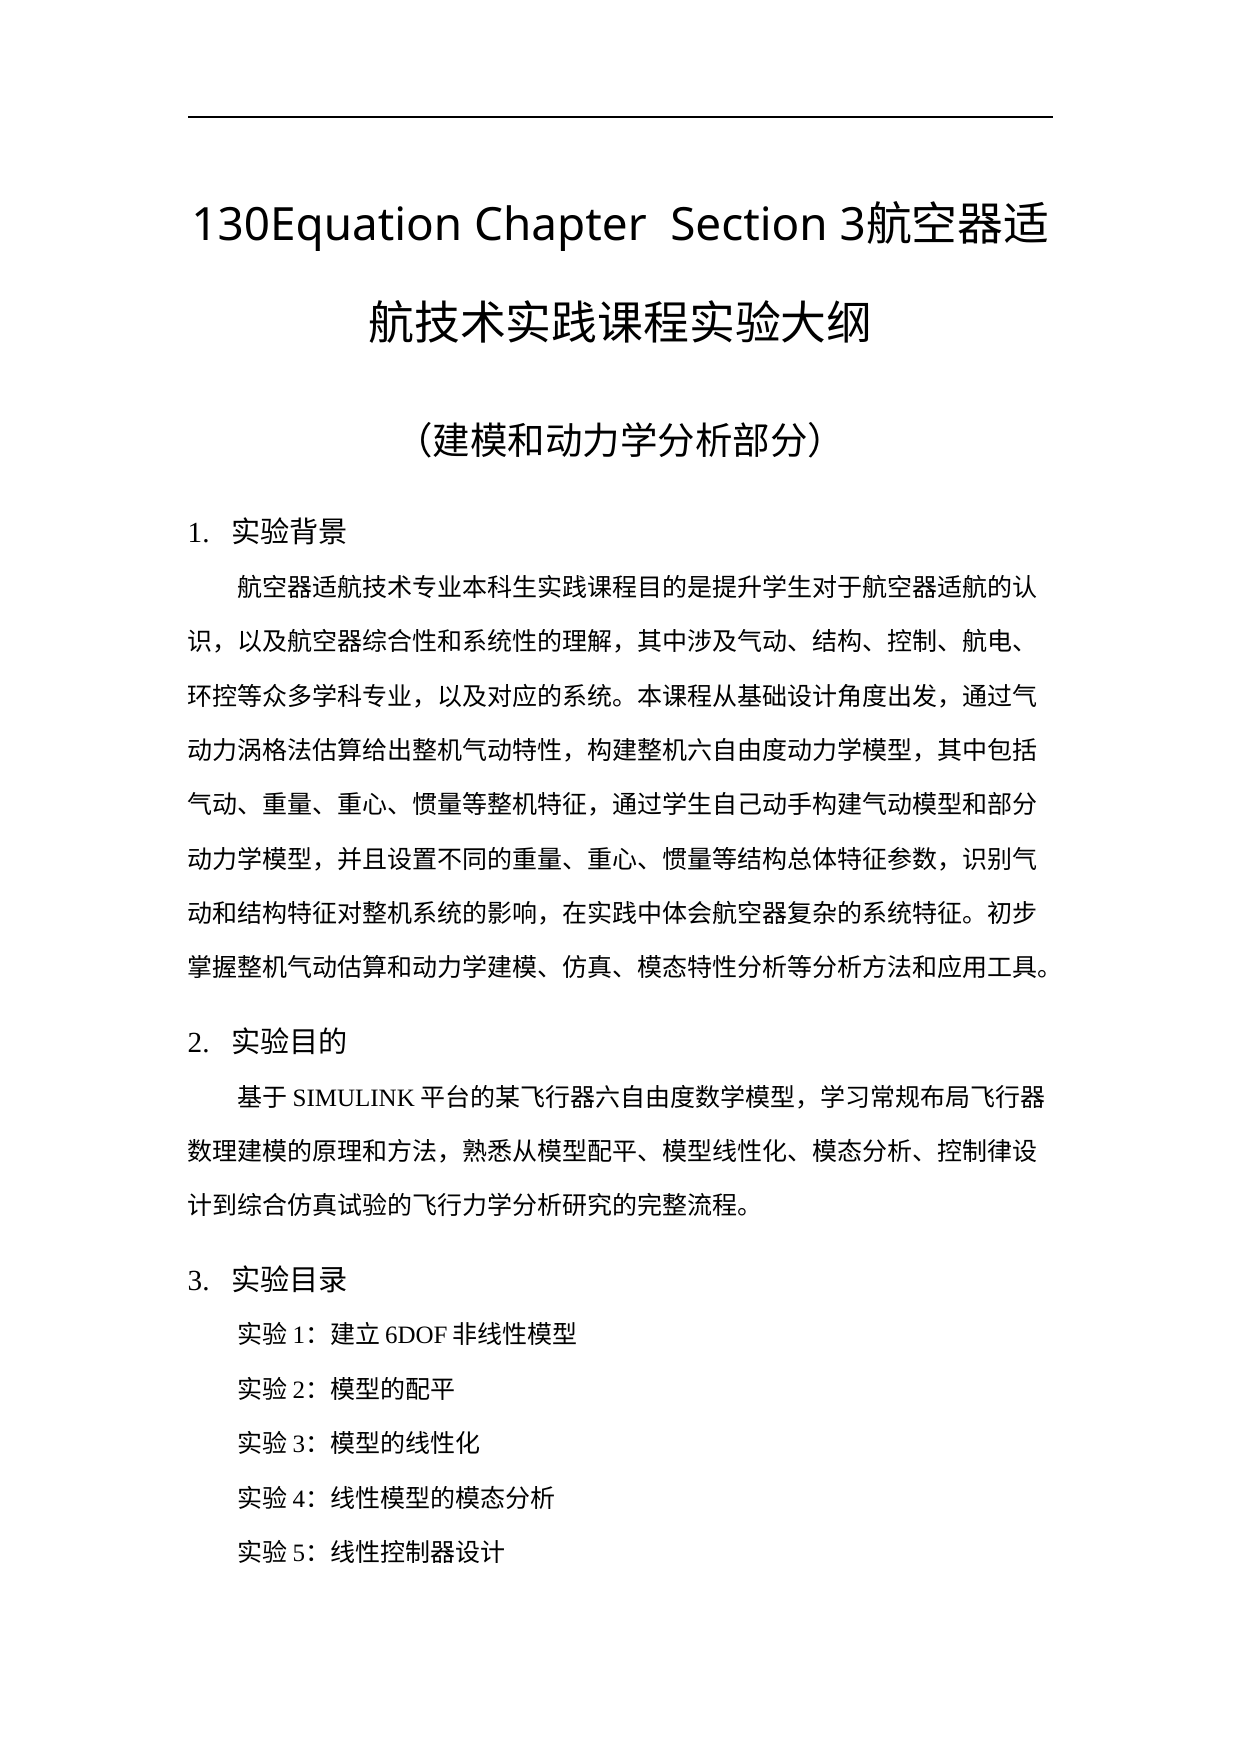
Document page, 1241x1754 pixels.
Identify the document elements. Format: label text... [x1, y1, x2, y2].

text 航空器适航技术专业本科生实践课程目的是提升学生对于航空器适航的认识，以及航空器综合性和系统性的理解，其中涉及气动、结构、控制、航电、环控等众多学科专业，以及对应的系统。本课程从基础设计角度出发，通过气动力涡格法估算给出整机气动特性，构建整机六自由度动力学模型，其中包括气动、重量、重心、惯量等整机特征，通过学生自己动手构建气动模型和部分动力学模型，并且设置不同的重量、重心、惯量等结构总体特征参数，识别气动和结构特征对整机系统的影响，在实践中体会航空器复杂的系统特征。初步掌握整机气动估算和动力学建模、仿真、模态特性分析等分析方法和应用工具。 [187, 567, 1053, 984]
text 实验1：建立6DOF非线性模型 [187, 1315, 1053, 1351]
text 实验3：模型的线性化 [187, 1424, 1053, 1460]
text 实验4：线性模型的模态分析 [187, 1478, 1053, 1514]
list 实验背景 [187, 509, 1053, 551]
text 基于SIMULINK平台的某飞行器六自由度数学模型，学习常规布局飞行器数理建模的原理和方法，熟悉从模型配平、模型线性化、模态分析、控制律设计到综合仿真试验的飞行力学分析研究的完整流程。 [187, 1077, 1053, 1222]
list 实验目录 [187, 1256, 1053, 1299]
text （建模和动力学分析部分） [187, 411, 1053, 465]
text 实验2：模型的配平 [187, 1369, 1053, 1406]
list 实验目的 [187, 1018, 1053, 1061]
text 航空器适航技术实践课程实验大纲 [187, 187, 1053, 353]
text 实验5：线性控制器设计 [187, 1532, 1053, 1569]
